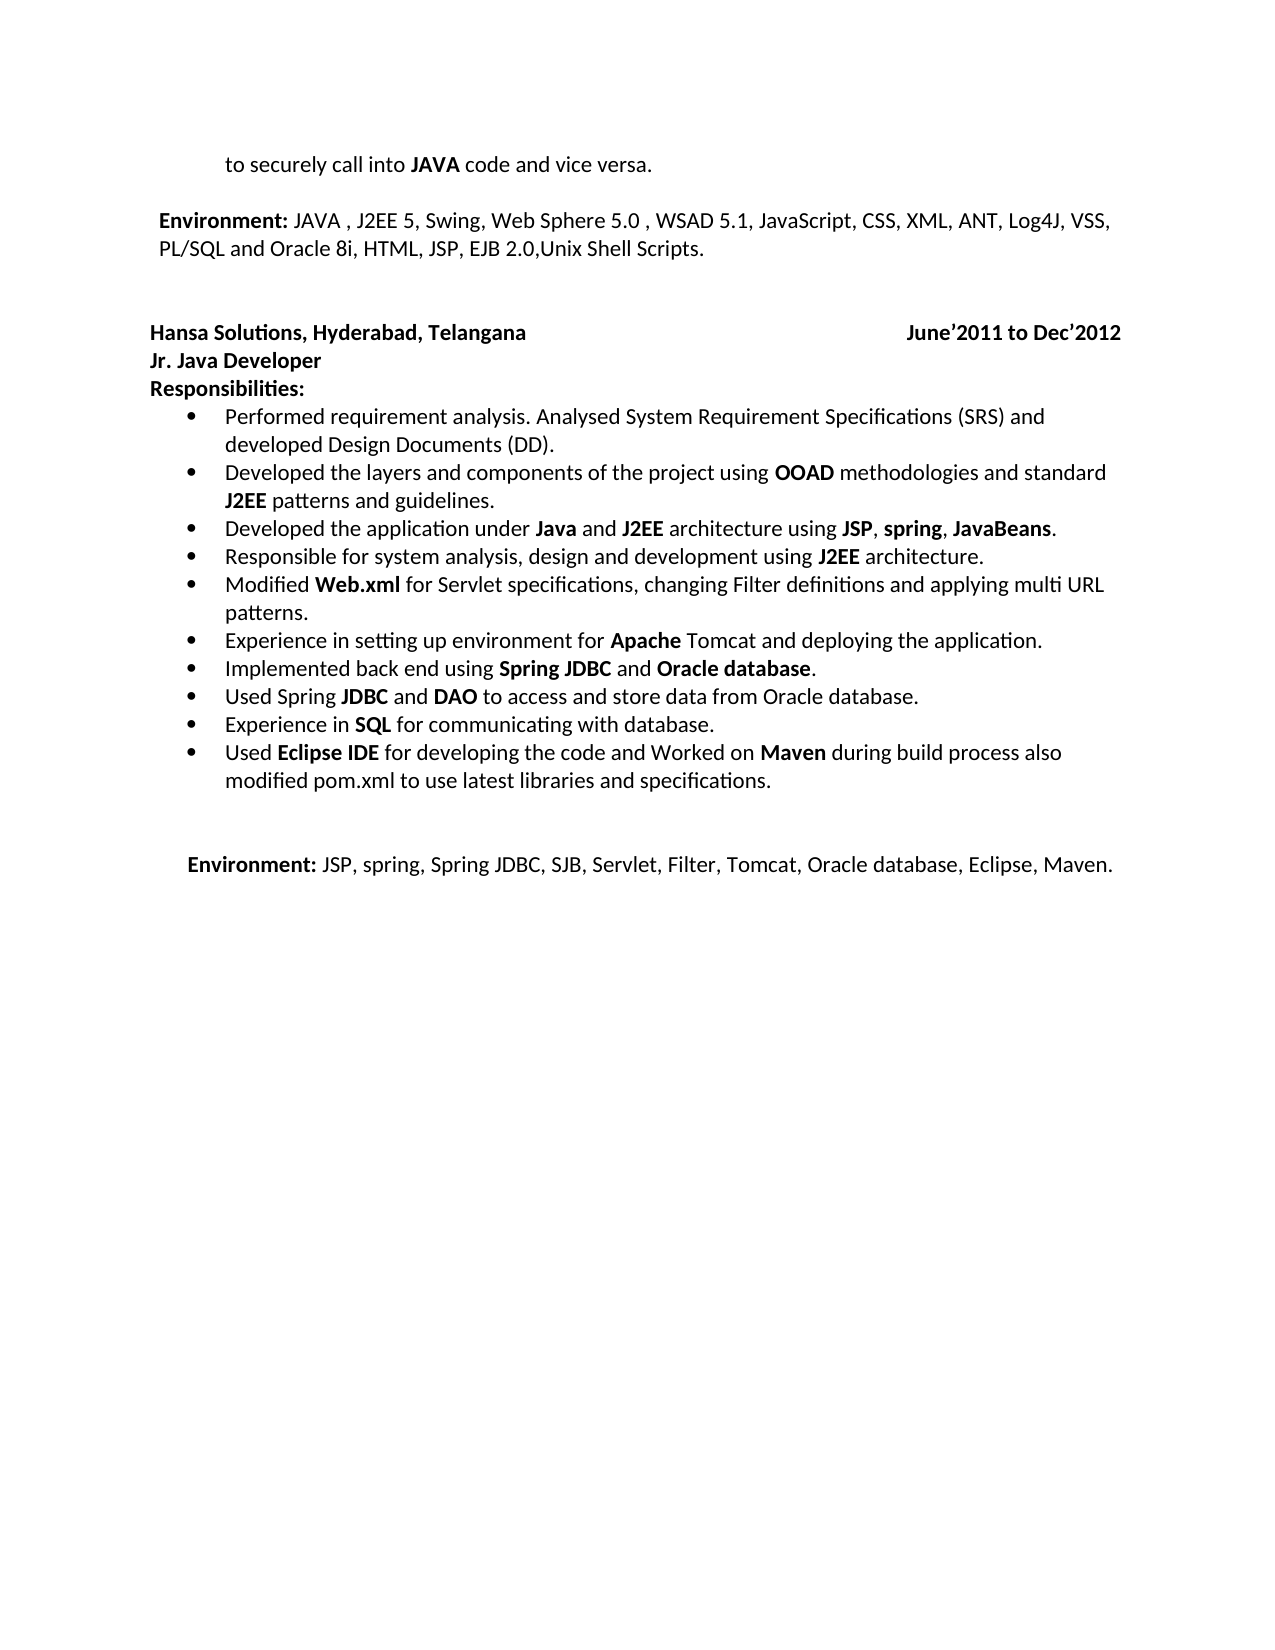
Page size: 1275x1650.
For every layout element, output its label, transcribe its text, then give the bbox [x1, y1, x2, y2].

list Developed the application under Java and J2EE architecture using JSP, spring, JavaBeans. [187, 514, 1125, 542]
list Used Spring JDBC and DAO to access and store data from Oracle database. [187, 682, 1125, 710]
list Implemented back end using Spring JDBC and Oracle database. [187, 654, 1125, 682]
list Responsible for system analysis, design and development using J2EE architecture. [187, 542, 1125, 570]
text Hansa Solutions, Hyderabad, Telangana June’2011 to Dec’2012 [150, 318, 1125, 346]
list Developed the layers and components of the project using OOAD methodologies and standard J2EE patterns and guidelines. [187, 458, 1125, 514]
list Experience in setting up environment for Apache Tomcat and deploying the application. [187, 626, 1125, 654]
text Environment: JSP, spring, Spring JDBC, SJB, Servlet, Filter, Tomcat, Oracle database, Eclipse, Maven. [187, 851, 1125, 878]
text Environment: JAVA , J2EE 5, Swing, Web Sphere 5.0 , WSAD 5.1, JavaScript, CSS, XML, ANT, Log4J, VSS, PL/SQL and Oracle 8i, HTML, JSP, EJB 2.0,Unix Shell Scripts. [159, 206, 1125, 262]
list Used Eclipse IDE for developing the code and Worked on Maven during build process also modified pom.xml to use latest libraries and specifications. [187, 738, 1125, 794]
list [187, 150, 1125, 178]
list Performed requirement analysis. Analysed System Requirement Specifications (SRS) and developed Design Documents (DD). [187, 402, 1125, 458]
list Experience in SQL for communicating with database. [187, 710, 1125, 738]
text Jr. Java Developer Responsibilities: [150, 346, 1125, 402]
list Modified Web.xml for Servlet specifications, changing Filter definitions and applying multi URL patterns. [187, 570, 1125, 626]
